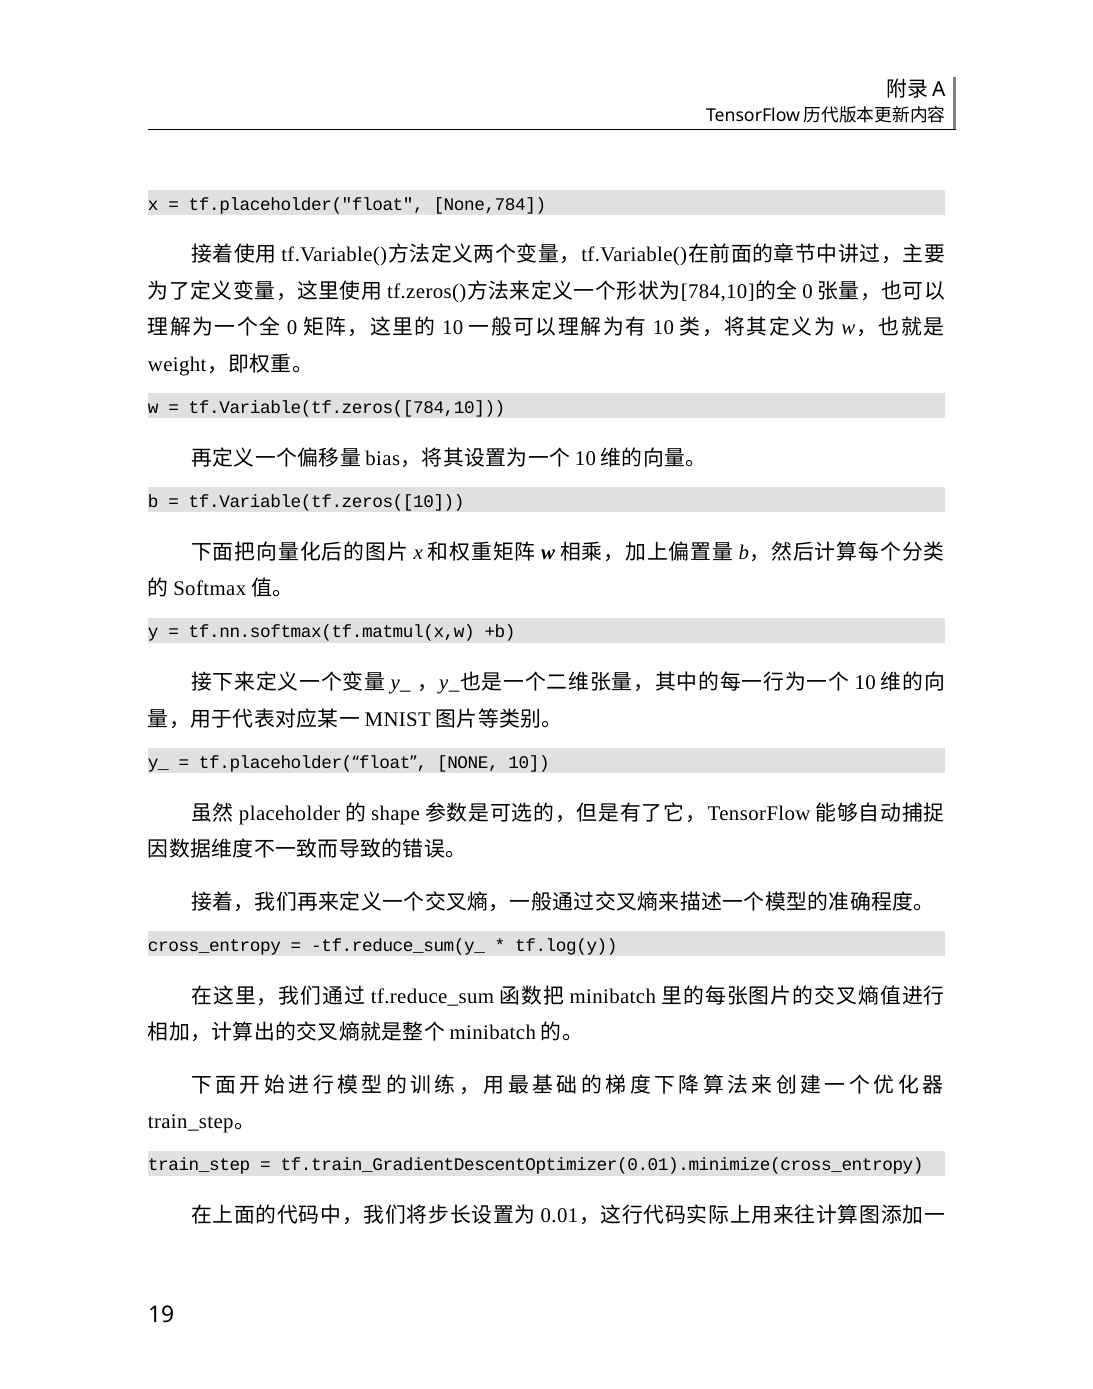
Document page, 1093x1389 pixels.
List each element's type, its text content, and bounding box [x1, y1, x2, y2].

text 再定义一个偏移量bias，将其设置为一个10维的向量。 [148, 435, 945, 471]
text 在这里，我们通过tf.reduce_sum函数把minibatch里的每张图片的交叉熵值进行相加，计算出的交叉熵就是整个minibatch的。 [148, 973, 945, 1046]
text 接下来定义一个变量y_ ，y_也是一个二维张量，其中的每一行为一个10维的向量，用于代表对应某一MNIST图片等类别。 [148, 659, 945, 732]
text 下面开始进行模型的训练，用最基础的梯度下降算法来创建一个优化器train_step。 [148, 1062, 945, 1135]
text 接着使用tf.Variable()方法定义两个变量，tf.Variable()在前面的章节中讲过，主要为了定义变量，这里使用tf.zeros()方法来定义一个形状为[784,10]的全0张量，也可以理解为一个全0矩阵，这里的10一般可以理解为有10类，将其定义为w，也就是weight，即权重。 [148, 231, 945, 377]
text y_ = tf.placeholder(“float”, [NONE, 10]) [148, 748, 945, 773]
text b = tf.Variable(tf.zeros([10])) [148, 487, 945, 512]
text 虽然placeholder的shape参数是可选的，但是有了它，TensorFlow能够自动捕捉因数据维度不一致而导致的错误。 [148, 789, 945, 862]
text 接着，我们再来定义一个交叉熵，一般通过交叉熵来描述一个模型的准确程度。 [148, 879, 945, 915]
text x = tf.placeholder("float", [None,784]) [148, 190, 945, 215]
text train_step = tf.train_GradientDescentOptimizer(0.01).minimize(cross_entropy) [148, 1151, 945, 1176]
text 下面把向量化后的图片x和权重矩阵w相乘，加上偏置量b，然后计算每个分类的Softmax值。 [148, 529, 945, 602]
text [148, 1192, 945, 1229]
text y = tf.nn.softmax(tf.matmul(x,w) +b) [148, 618, 945, 643]
text w = tf.Variable(tf.zeros([784,10])) [148, 393, 945, 418]
text cross_entropy = -tf.reduce_sum(y_ * tf.log(y)) [148, 931, 945, 956]
